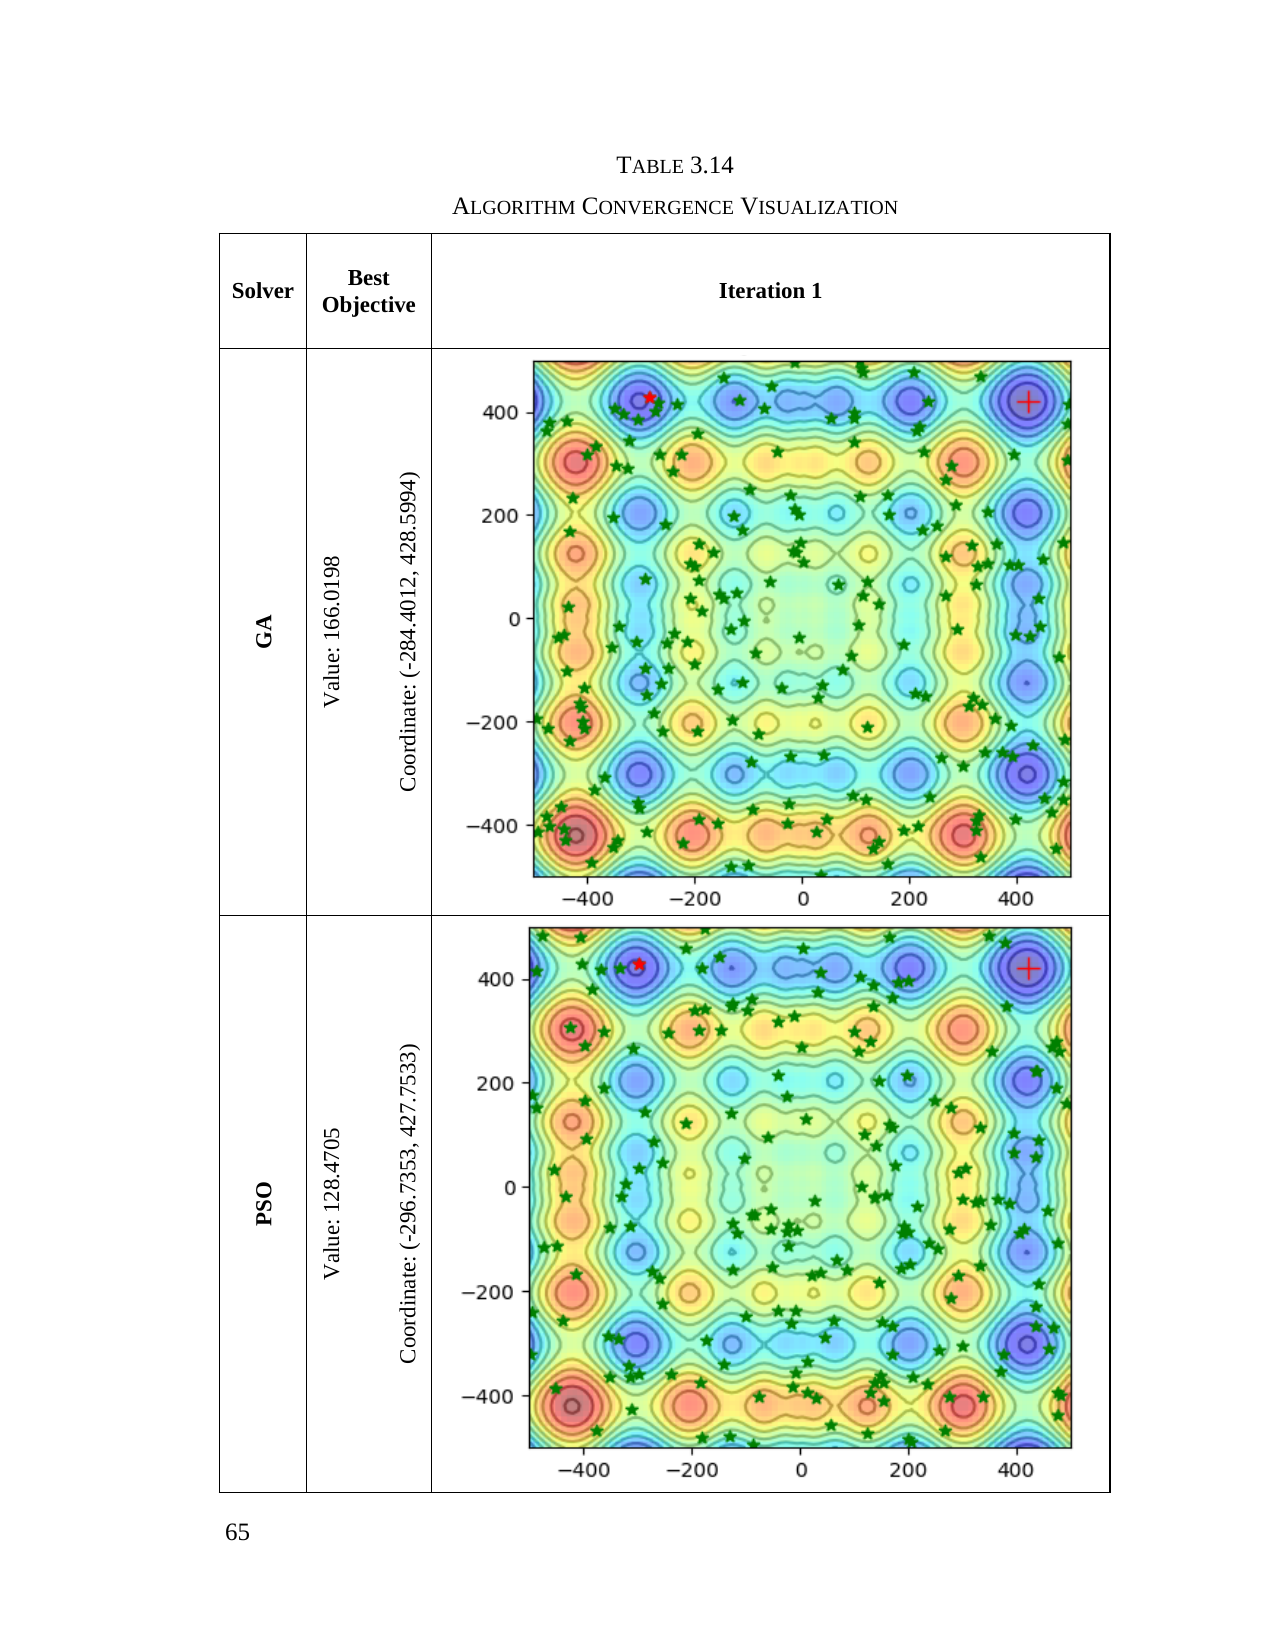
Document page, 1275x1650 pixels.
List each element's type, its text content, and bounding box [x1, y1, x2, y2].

table_header Solver [220, 234, 306, 348]
table_cell [432, 916, 1109, 1492]
picture [459, 355, 1082, 910]
table_cell Value: 128.4705 Coordinate: (-296.7353, 427.7533) [307, 916, 431, 1492]
table_header Iteration 1 [432, 234, 1109, 348]
picture [457, 922, 1084, 1487]
table_cell Value: 166.0198 Coordinate: (-284.4012, 428.5994) [307, 349, 431, 915]
table_cell [432, 349, 1109, 915]
table_header Best Objective [307, 234, 431, 348]
table_cell PSO [220, 916, 306, 1492]
table_cell GA [220, 349, 306, 915]
text Algorithm Convergence Visualization [225, 191, 1125, 220]
